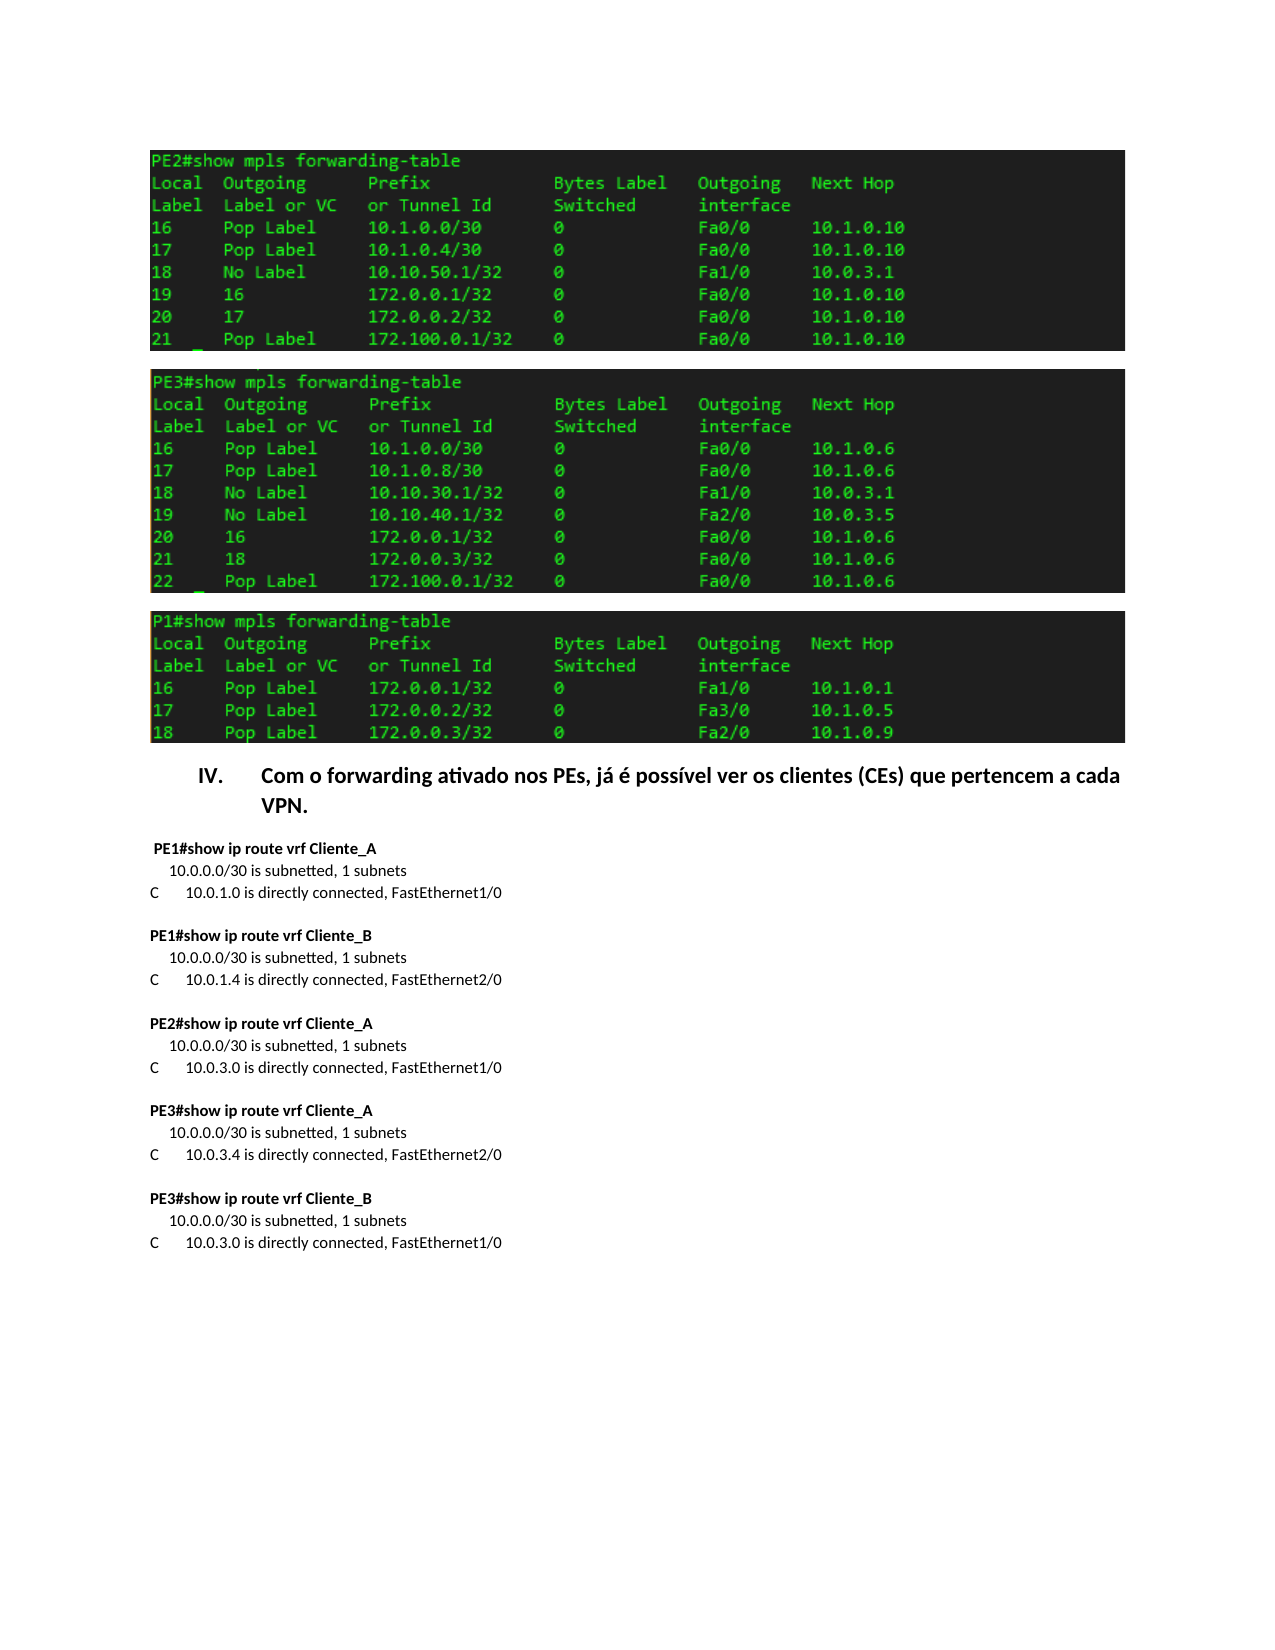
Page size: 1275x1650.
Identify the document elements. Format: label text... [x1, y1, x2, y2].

text PE2#show ip route vrf Cliente_A [150, 1013, 1125, 1033]
text PE1#show ip route vrf Cliente_A [150, 838, 1125, 858]
text 10.0.0.0/30 is subnetted, 1 subnets [150, 947, 1125, 968]
text C 10.0.3.0 is directly connected, FastEthernet1/0 [150, 1057, 1125, 1077]
text C 10.0.1.4 is directly connected, FastEthernet2/0 [150, 969, 1125, 990]
text 10.0.0.0/30 is subnetted, 1 subnets [150, 1210, 1125, 1230]
text PE1#show ip route vrf Cliente_B [150, 926, 1125, 946]
list Com o forwarding ativado nos PEs, já é possível ver os clientes (CEs) que pertencem a cada VPN. [224, 761, 1125, 819]
text C 10.0.3.0 is directly connected, FastEthernet1/0 [150, 1232, 1125, 1252]
text PE3#show ip route vrf Cliente_A [150, 1101, 1125, 1121]
text C 10.0.3.4 is directly connected, FastEthernet2/0 [150, 1144, 1125, 1165]
text C 10.0.1.0 is directly connected, FastEthernet1/0 [150, 882, 1125, 902]
text 10.0.0.0/30 is subnetted, 1 subnets [150, 860, 1125, 880]
text PE3#show ip route vrf Cliente_B [150, 1188, 1125, 1208]
text 10.0.0.0/30 is subnetted, 1 subnets [150, 1035, 1125, 1055]
text 10.0.0.0/30 is subnetted, 1 subnets [150, 1122, 1125, 1143]
